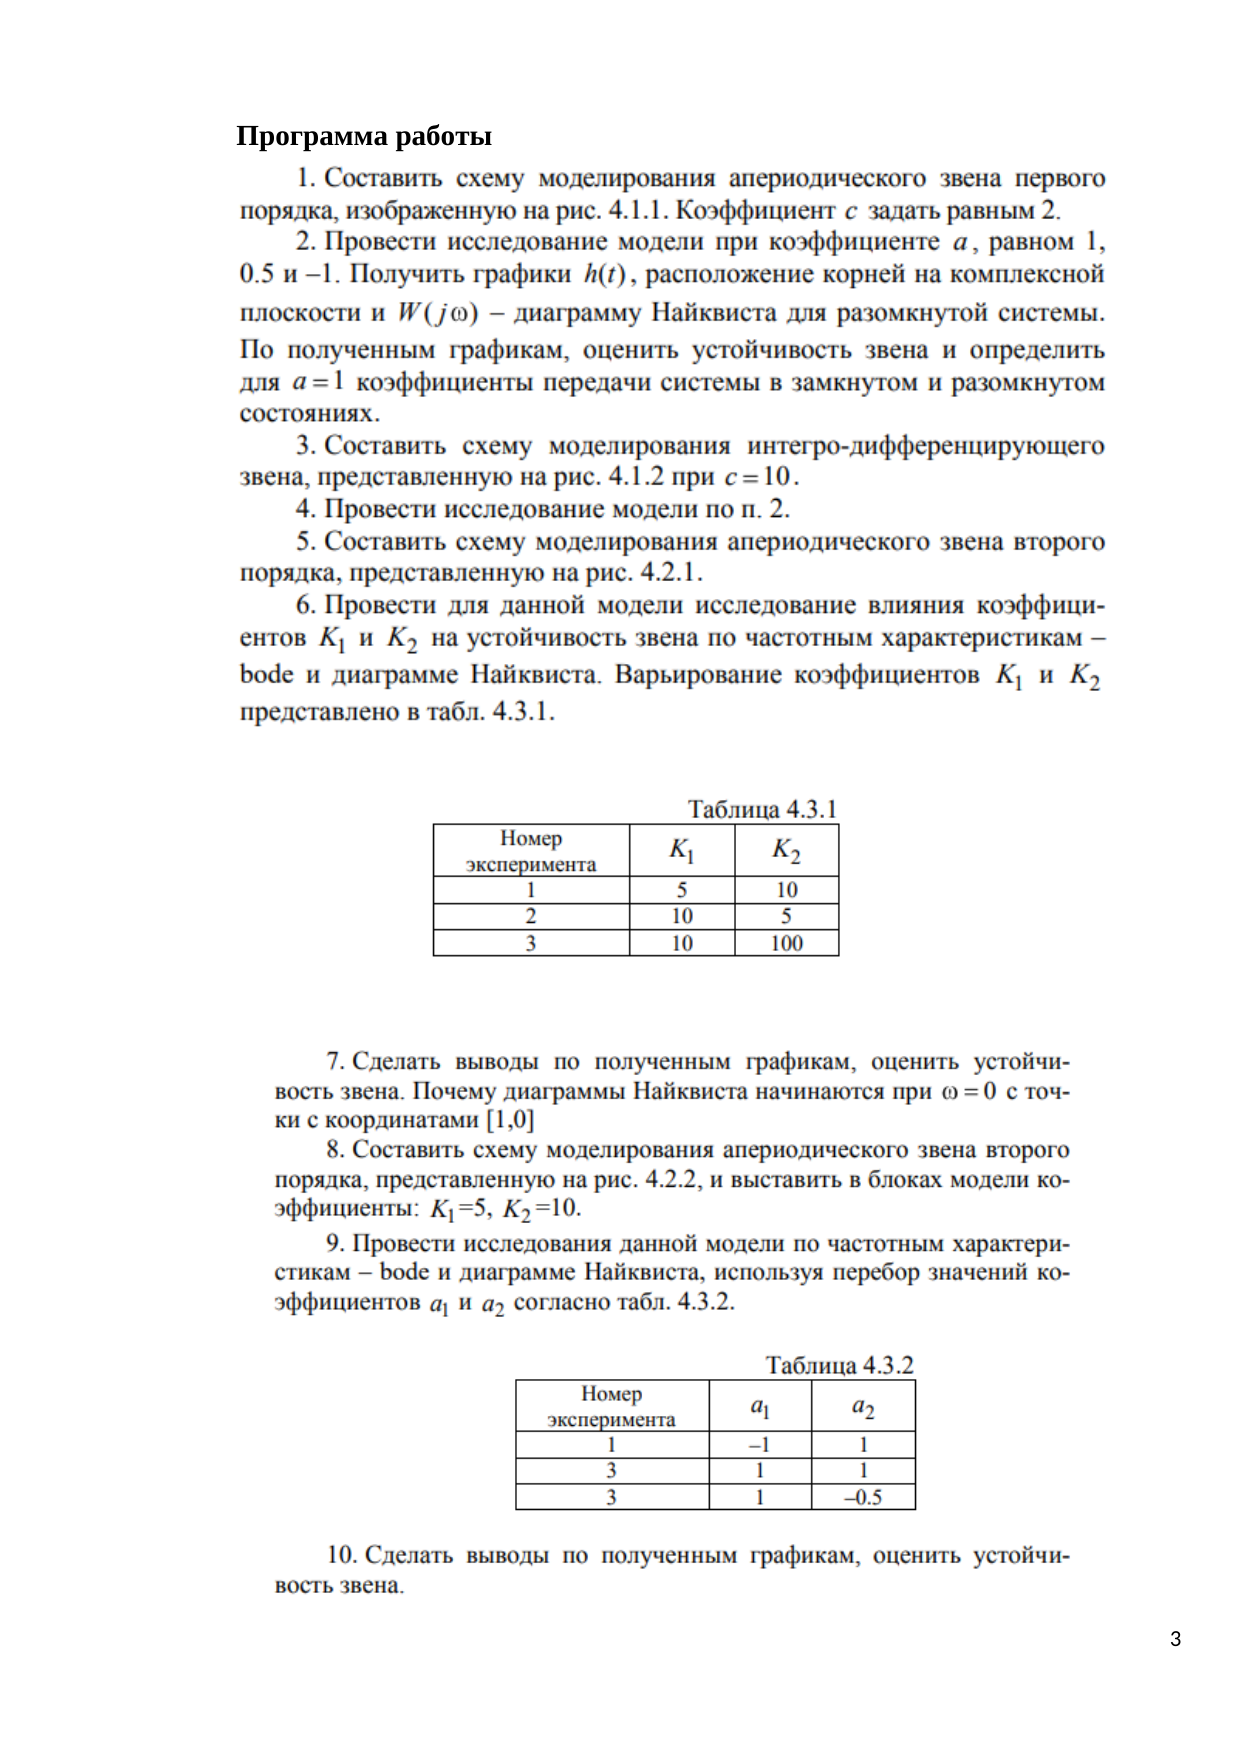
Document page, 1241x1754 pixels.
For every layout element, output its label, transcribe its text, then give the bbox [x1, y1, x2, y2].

picture [251, 1018, 1107, 1610]
picture [225, 154, 1133, 745]
picture [234, 763, 1124, 1000]
text Программа работы [177, 118, 1181, 152]
